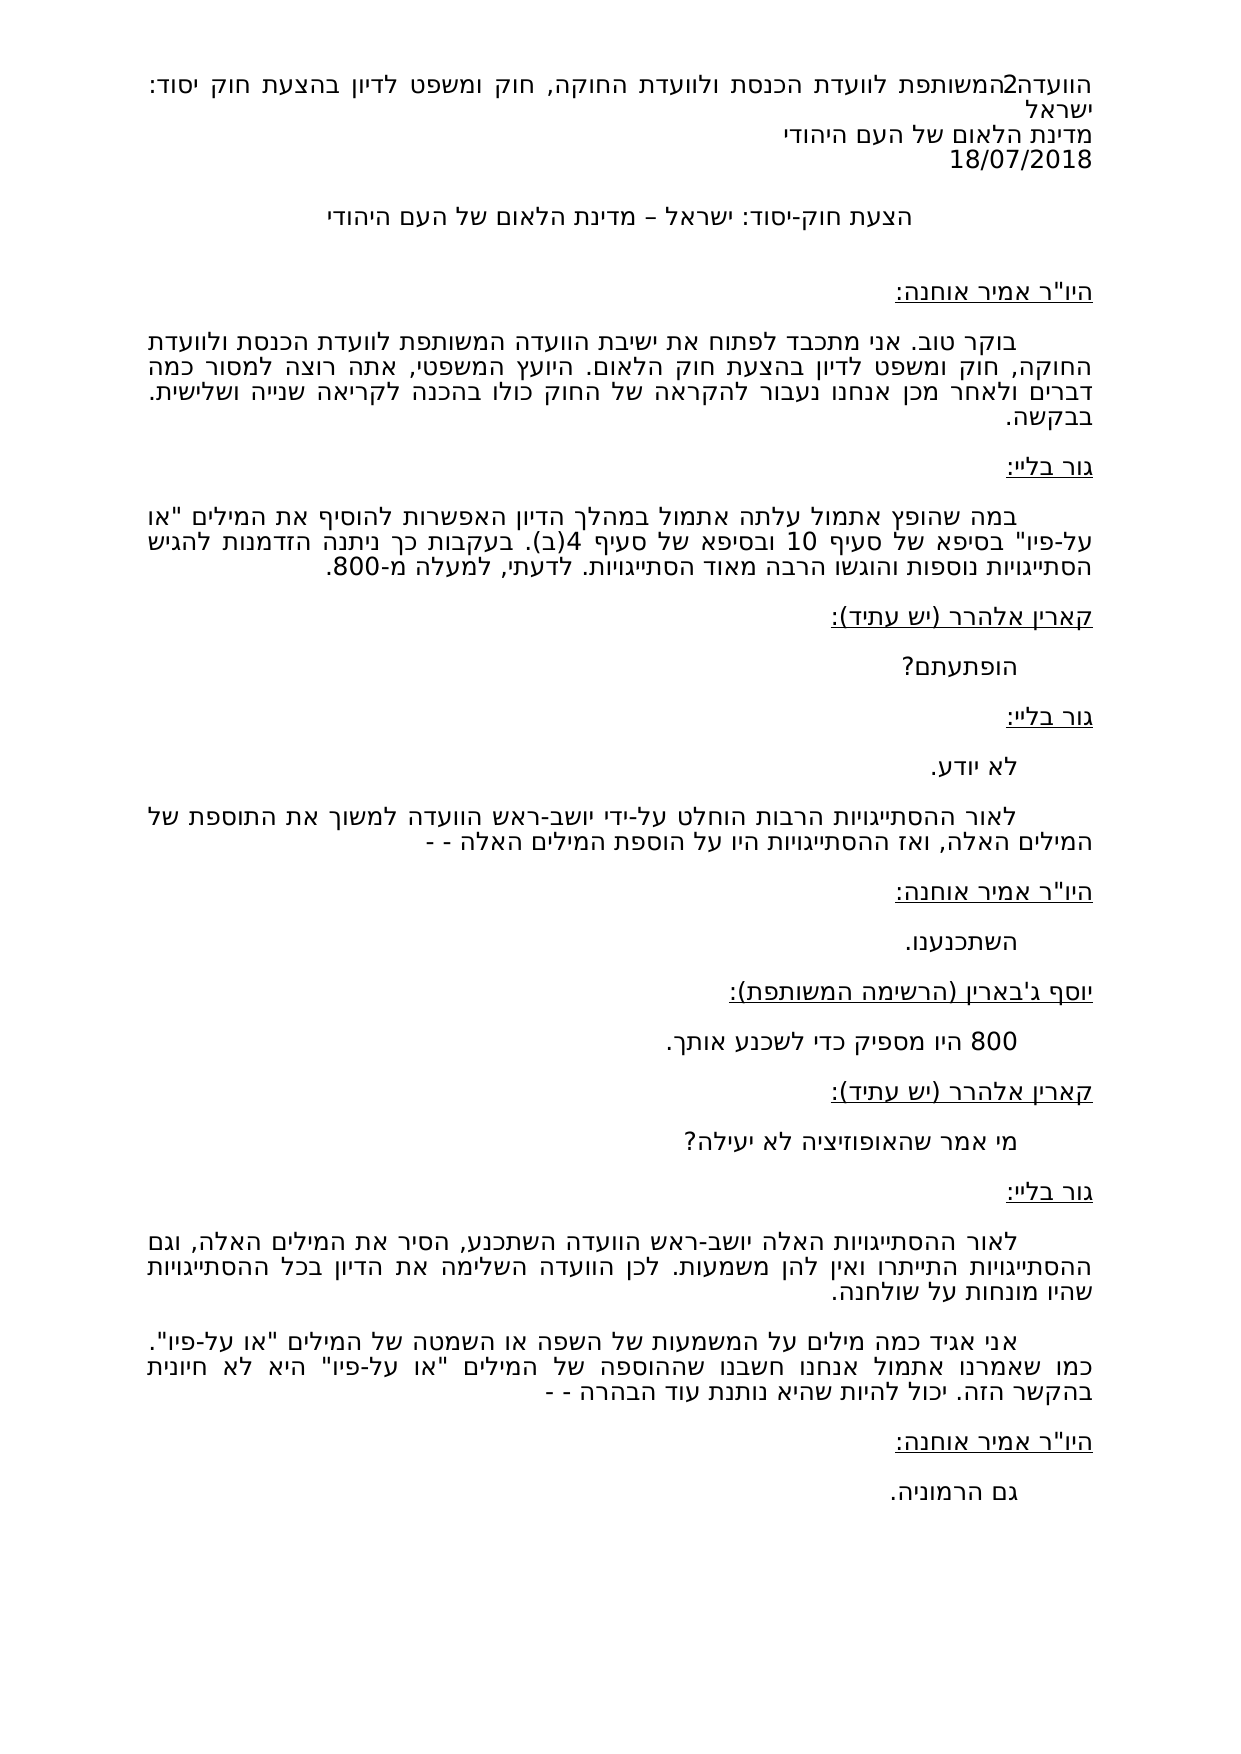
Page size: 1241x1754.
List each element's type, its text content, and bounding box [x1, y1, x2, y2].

text במה שהופץ אתמול עלתה אתמול במהלך הדיון האפשרות להוסיף את המילים "או על-פיו" בסיפא של סעיף 10 ובסיפא של סעיף 4(ב). בעקבות כך ניתנה הזדמנות להגיש הסתייגויות נוספות והוגשו הרבה מאוד הסתייגויות. לדעתי, למעלה מ-800. [147, 505, 1093, 580]
text בוקר טוב. אני מתכבד לפתוח את ישיבת הוועדה המשותפת לוועדת הכנסת ולוועדת החוקה, חוק ומשפט לדיון בהצעת חוק הלאום. היועץ המשפטי, אתה רוצה למסור כמה דברים ולאחר מכן אנחנו נעבור להקראה של החוק כולו בהכנה לקריאה שנייה ושלישית. בבקשה. [147, 330, 1093, 430]
text לאור ההסתייגויות הרבות הוחלט על-ידי יושב-ראש הוועדה למשוך את התוספת של המילים האלה, ואז ההסתייגויות היו על הוספת המילים האלה - - [147, 805, 1093, 855]
text גם הרמוניה. [147, 1480, 1093, 1505]
text אני אגיד כמה מילים על המשמעות של השפה או השמטה של המילים "או על-פיו". כמו שאמרנו אתמול אנחנו חשבנו שההוספה של המילים "או על-פיו" היא לא חיונית בהקשר הזה. יכול להיות שהיא נותנת עוד הבהרה - - [147, 1330, 1093, 1405]
text לא יודע. [147, 755, 1093, 780]
text השתכנענו. [147, 930, 1093, 955]
text 800 היו מספיק כדי לשכנע אותך. [147, 1030, 1093, 1055]
text לאור ההסתייגויות האלה יושב-ראש הוועדה השתכנע, הסיר את המילים האלה, וגם ההסתייגויות התייתרו ואין להן משמעות. לכן הוועדה השלימה את הדיון בכל ההסתייגויות שהיו מונחות על שולחנה. [147, 1230, 1093, 1305]
text מי אמר שהאופוזיציה לא יעילה? [147, 1130, 1093, 1155]
text הופתעתם? [147, 655, 1093, 680]
